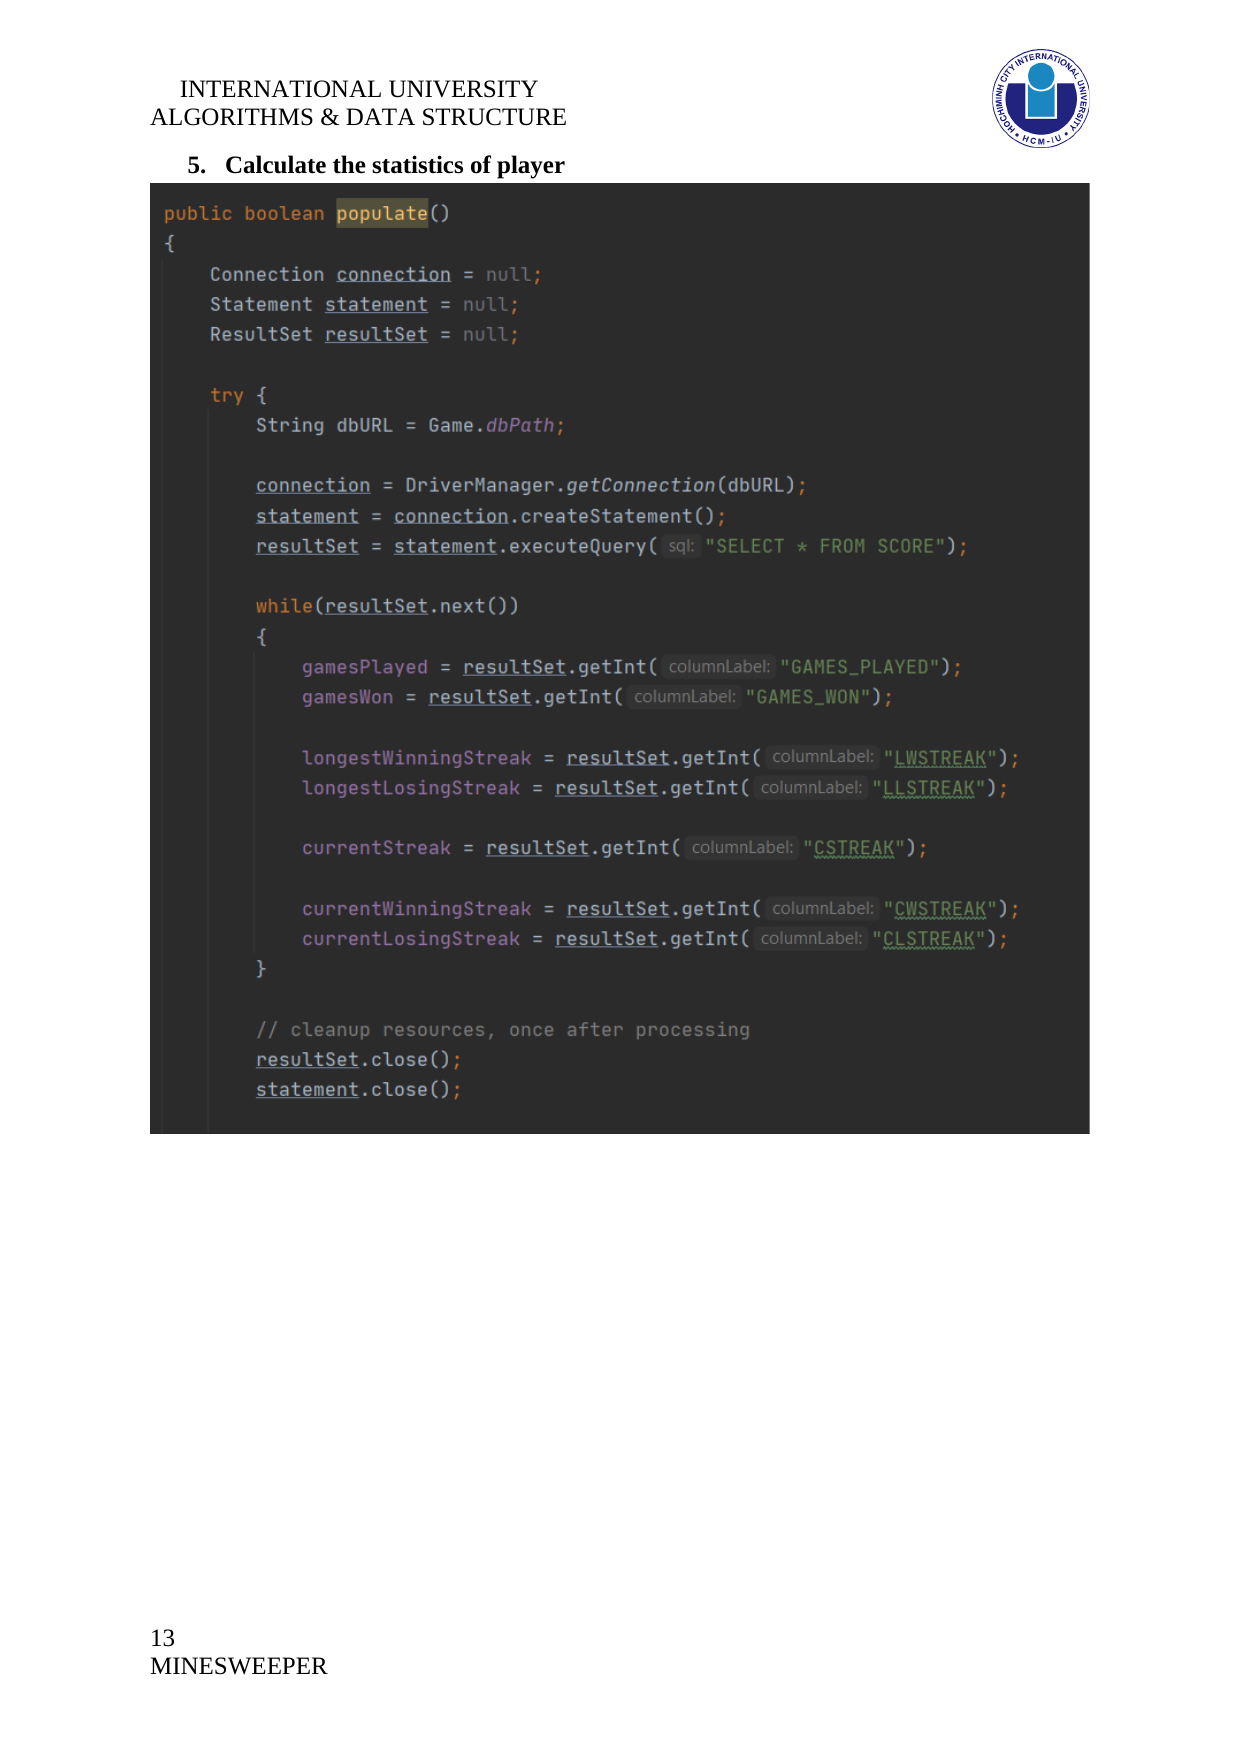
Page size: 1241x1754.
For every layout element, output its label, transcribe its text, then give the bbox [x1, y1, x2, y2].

list Calculate the statistics of player [187, 150, 1090, 179]
picture [150, 183, 1090, 1134]
picture [992, 49, 1090, 148]
